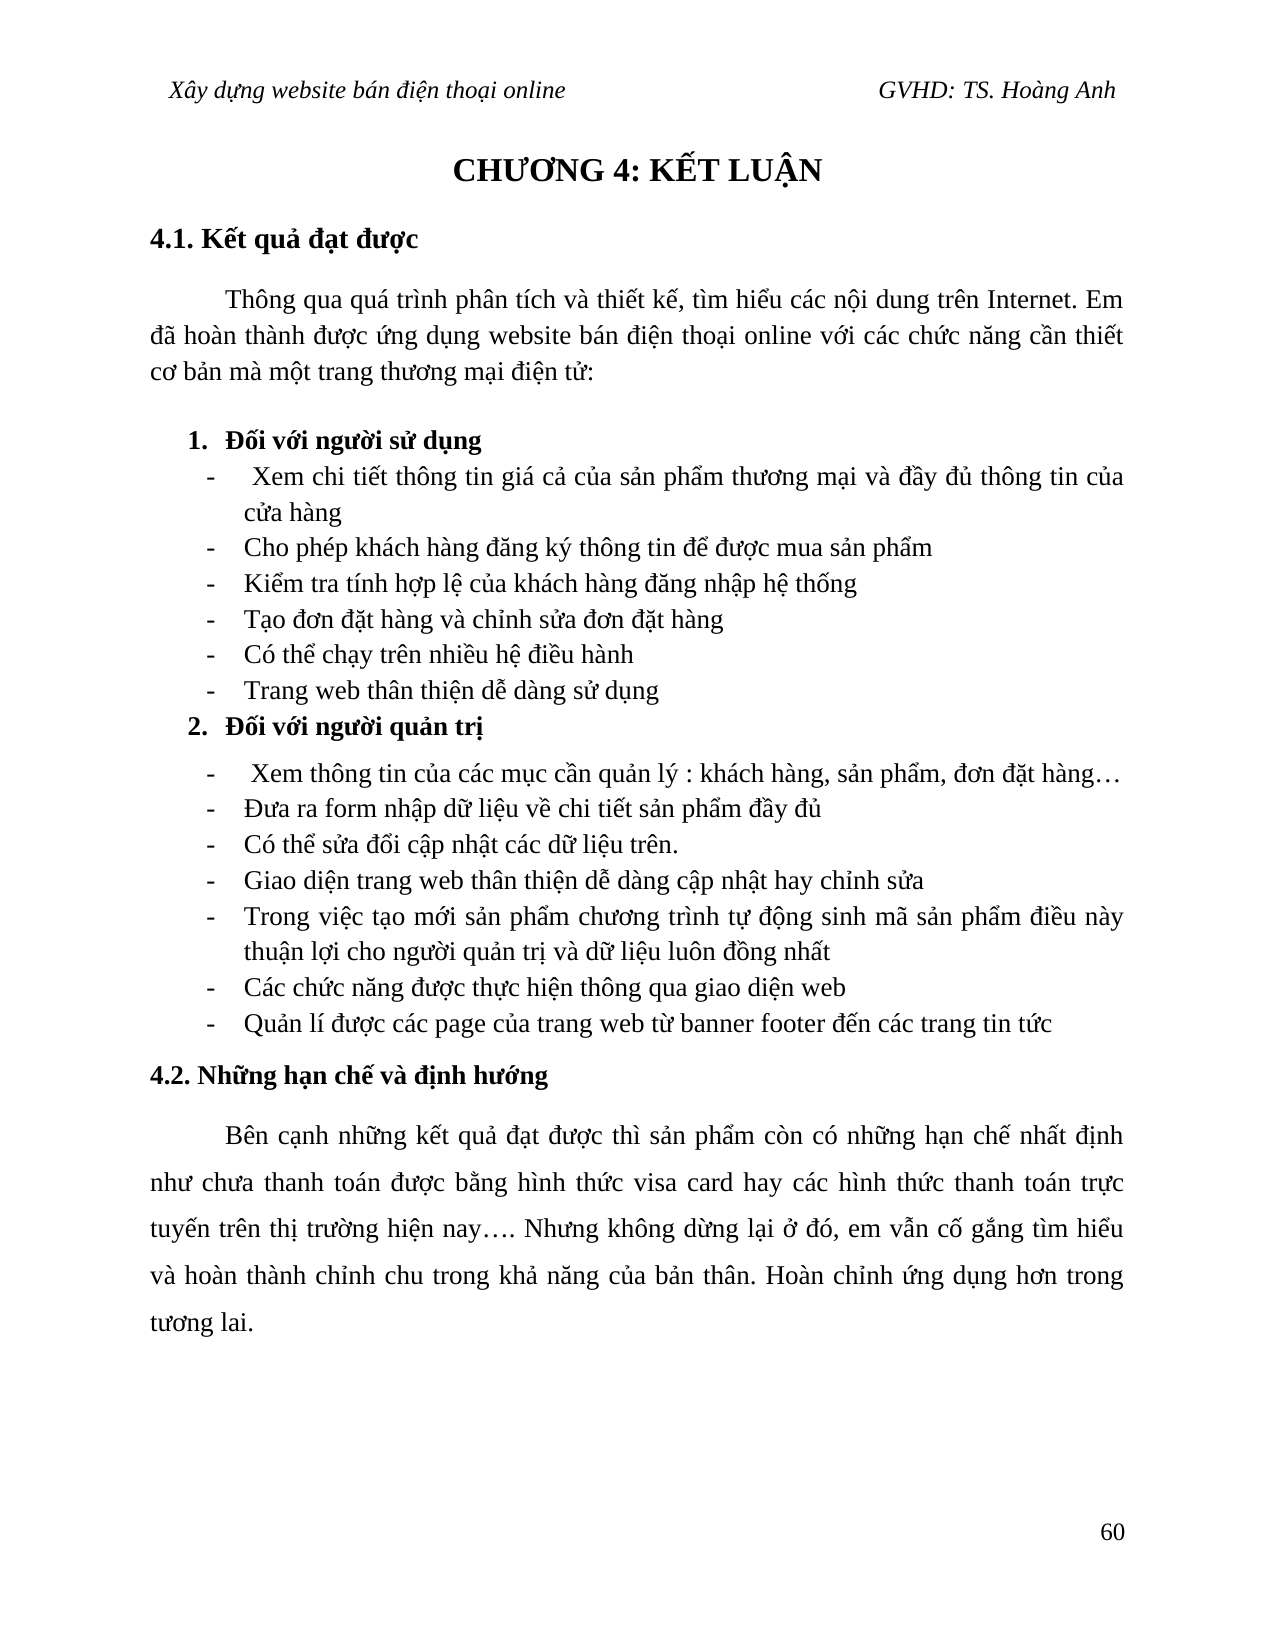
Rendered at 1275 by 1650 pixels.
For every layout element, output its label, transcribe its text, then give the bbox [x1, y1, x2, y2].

text Bên cạnh những kết quả đạt được thì sản phẩm còn có những hạn chế nhất định như chưa thanh toán được bằng hình thức visa card hay các hình thức thanh toán trực tuyến trên thị trường hiện nay…. Nhưng không dừng lại ở đó, em vẫn cố gắng tìm hiểu và hoàn thành chỉnh chu trong khả năng của bản thân. Hoàn chỉnh ứng dụng hơn trong tương lai. [150, 1119, 1125, 1337]
list Đưa ra form nhập dữ liệu về chi tiết sản phẩm đầy đủ [206, 792, 1125, 824]
list Trong việc tạo mới sản phẩm chương trình tự động sinh mã sản phẩm điều này thuận lợi cho người quản trị và dữ liệu luôn đồng nhất [206, 900, 1125, 967]
subtitle CHƯƠNG 4: KẾT LUẬN [150, 150, 1125, 188]
list Tạo đơn đặt hàng và chỉnh sửa đơn đặt hàng [206, 603, 1125, 634]
list Giao diện trang web thân thiện dễ dàng cập nhật hay chỉnh sửa [206, 864, 1125, 895]
text Thông qua quá trình phân tích và thiết kế, tìm hiểu các nội dung trên Internet. Em đã hoàn thành được ứng dụng website bán điện thoại online với các chức năng cần thiết cơ bản mà một trang thương mại điện tử: [150, 283, 1125, 386]
list Các chức năng được thực hiện thông qua giao diện web [206, 971, 1125, 1002]
list Cho phép khách hàng đăng ký thông tin để được mua sản phẩm [206, 531, 1125, 563]
subtitle 4.1. Kết quả đạt được [150, 221, 1125, 255]
list Đối với người quản trị [187, 710, 1125, 741]
list Xem chi tiết thông tin giá cả của sản phẩm thương mại và đầy đủ thông tin của cửa hàng [206, 460, 1125, 527]
list Kiểm tra tính hợp lệ của khách hàng đăng nhập hệ thống [206, 567, 1125, 598]
subtitle 4.2. Những hạn chế và định hướng [150, 1059, 1125, 1090]
list Xem thông tin của các mục cần quản lý : khách hàng, sản phẩm, đơn đặt hàng… [206, 757, 1125, 788]
list Có thể chạy trên nhiều hệ điều hành [206, 639, 1125, 670]
list Trang web thân thiện dễ dàng sử dụng [206, 674, 1125, 706]
list Có thể sửa đổi cập nhật các dữ liệu trên. [206, 828, 1125, 859]
list Quản lí được các page của trang web từ banner footer đến các trang tin tức [206, 1007, 1125, 1038]
list Đối với người sử dụng [187, 424, 1125, 455]
